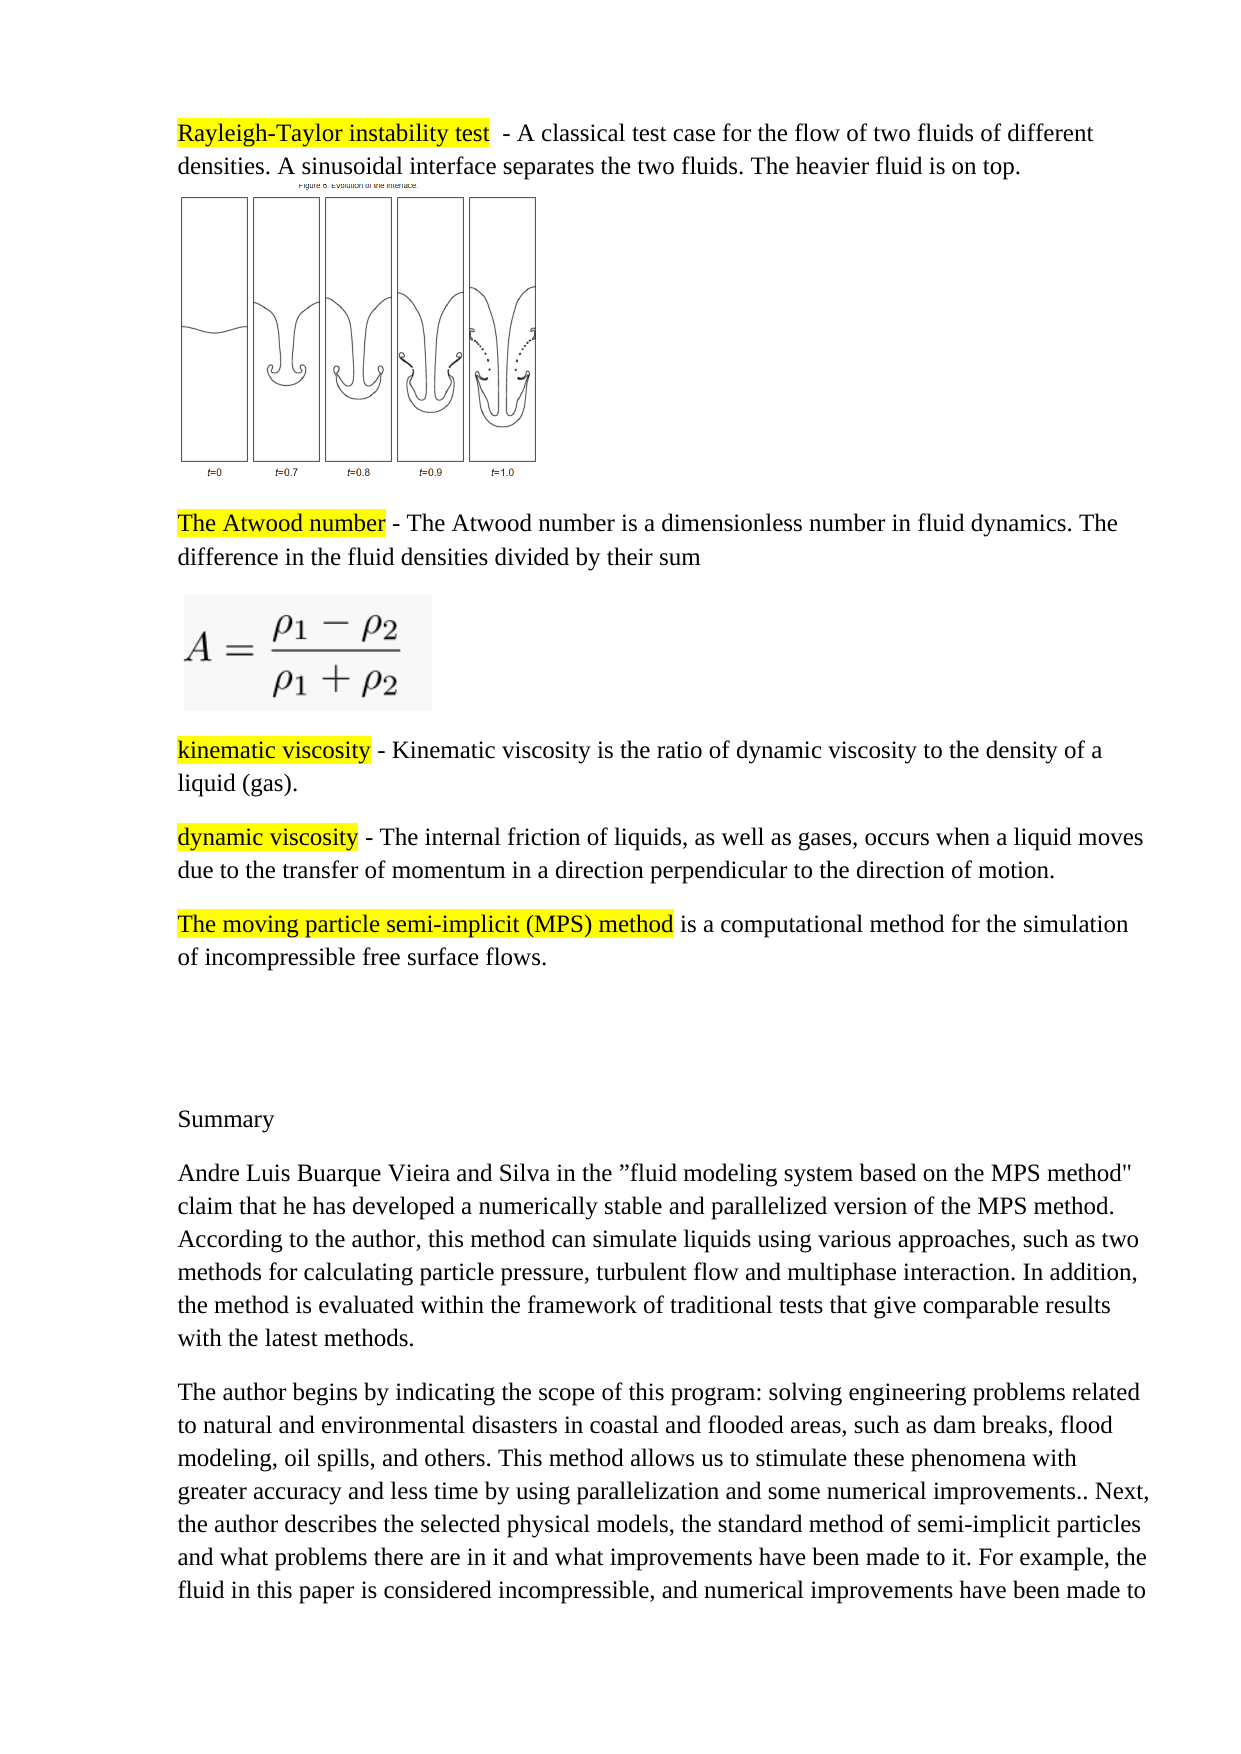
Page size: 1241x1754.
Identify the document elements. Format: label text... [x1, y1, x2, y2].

text kinematic viscosity - Kinematic viscosity is the ratio of dynamic viscosity to the density of a liquid (gas). [177, 736, 1152, 797]
text Andre Luis Buarque Vieira and Silva in the ”fluid modeling system based on the MPS method" claim that he has developed a numerically stable and parallelized version of the MPS method. According to the author, this method can simulate liquids using various approaches, such as two methods for calculating particle pressure, turbulent flow and multiphase interaction. In addition, the method is evaluated within the framework of traditional tests that give comparable results with the latest methods. [177, 1158, 1152, 1352]
text The moving particle semi-implicit (MPS) method is a computational method for the simulation of incompressible free surface flows. [177, 909, 1152, 971]
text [177, 1377, 1152, 1603]
text dynamic viscosity - The internal friction of liquids, as well as gases, occurs when a liquid moves due to the transfer of momentum in a direction perpendicular to the direction of motion. [177, 822, 1152, 884]
text The Atwood number - The Atwood number is a dimensionless number in fluid dynamics. The difference in the fluid densities divided by their sum [177, 508, 1152, 570]
picture [183, 595, 433, 711]
picture [177, 184, 554, 484]
text Summary [177, 1104, 1152, 1133]
